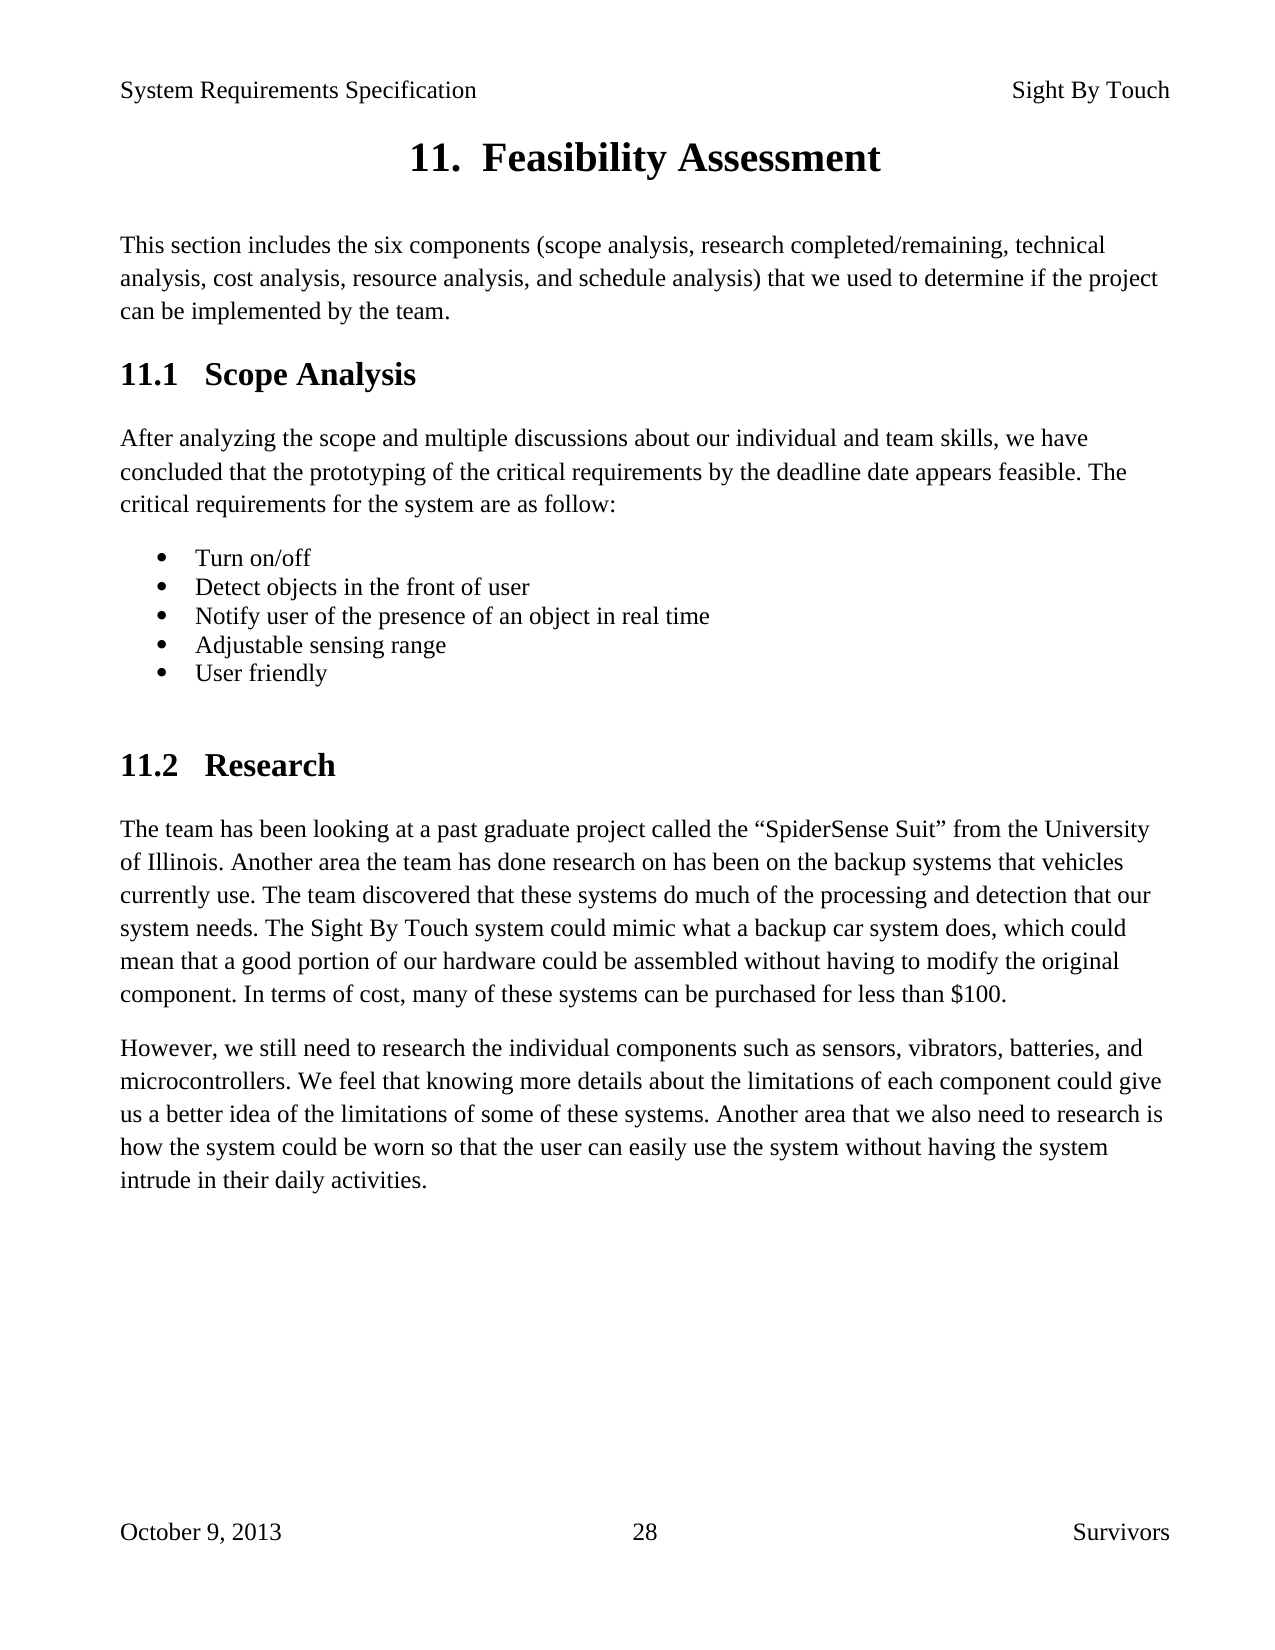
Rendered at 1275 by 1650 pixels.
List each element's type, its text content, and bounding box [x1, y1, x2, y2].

text However, we still need to research the individual components such as sensors, vibrators, batteries, and microcontrollers. We feel that knowing more details about the limitations of each component could give us a better idea of the limitations of some of these systems. Another area that we also need to research is how the system could be worn so that the user can easily use the system without having the system intrude in their daily activities. [120, 1033, 1170, 1194]
subtitle 11.2 Research [120, 745, 1170, 783]
list Adjustable sensing range [157, 630, 1170, 658]
list User friendly [157, 658, 1170, 687]
list Turn on/off [157, 543, 1170, 572]
text This section includes the six components (scope analysis, research completed/remaining, technical analysis, cost analysis, resource analysis, and schedule analysis) that we used to determine if the project can be implemented by the team. [120, 230, 1170, 325]
subtitle 11. Feasibility Assessment [120, 132, 1170, 180]
text The team has been looking at a past graduate project called the “SpiderSense Suit” from the University of Illinois. Another area the team has done research on has been on the backup systems that vehicles currently use. The team discovered that these systems do much of the processing and detection that our system needs. The Sight By Touch system could mimic what a backup car system does, which could mean that a good portion of our hardware could be assembled without having to modify the original component. In terms of cost, many of these systems can be purchased for less than $100. [120, 814, 1170, 1008]
list Detect objects in the front of user [157, 572, 1170, 601]
subtitle 11.1 Scope Analysis [120, 354, 1170, 393]
list Notify user of the presence of an object in real time [157, 601, 1170, 630]
text After analyzing the scope and multiple discussions about our individual and team skills, we have concluded that the prototyping of the critical requirements by the deadline date appears feasible. The critical requirements for the system are as follow: [120, 423, 1170, 518]
